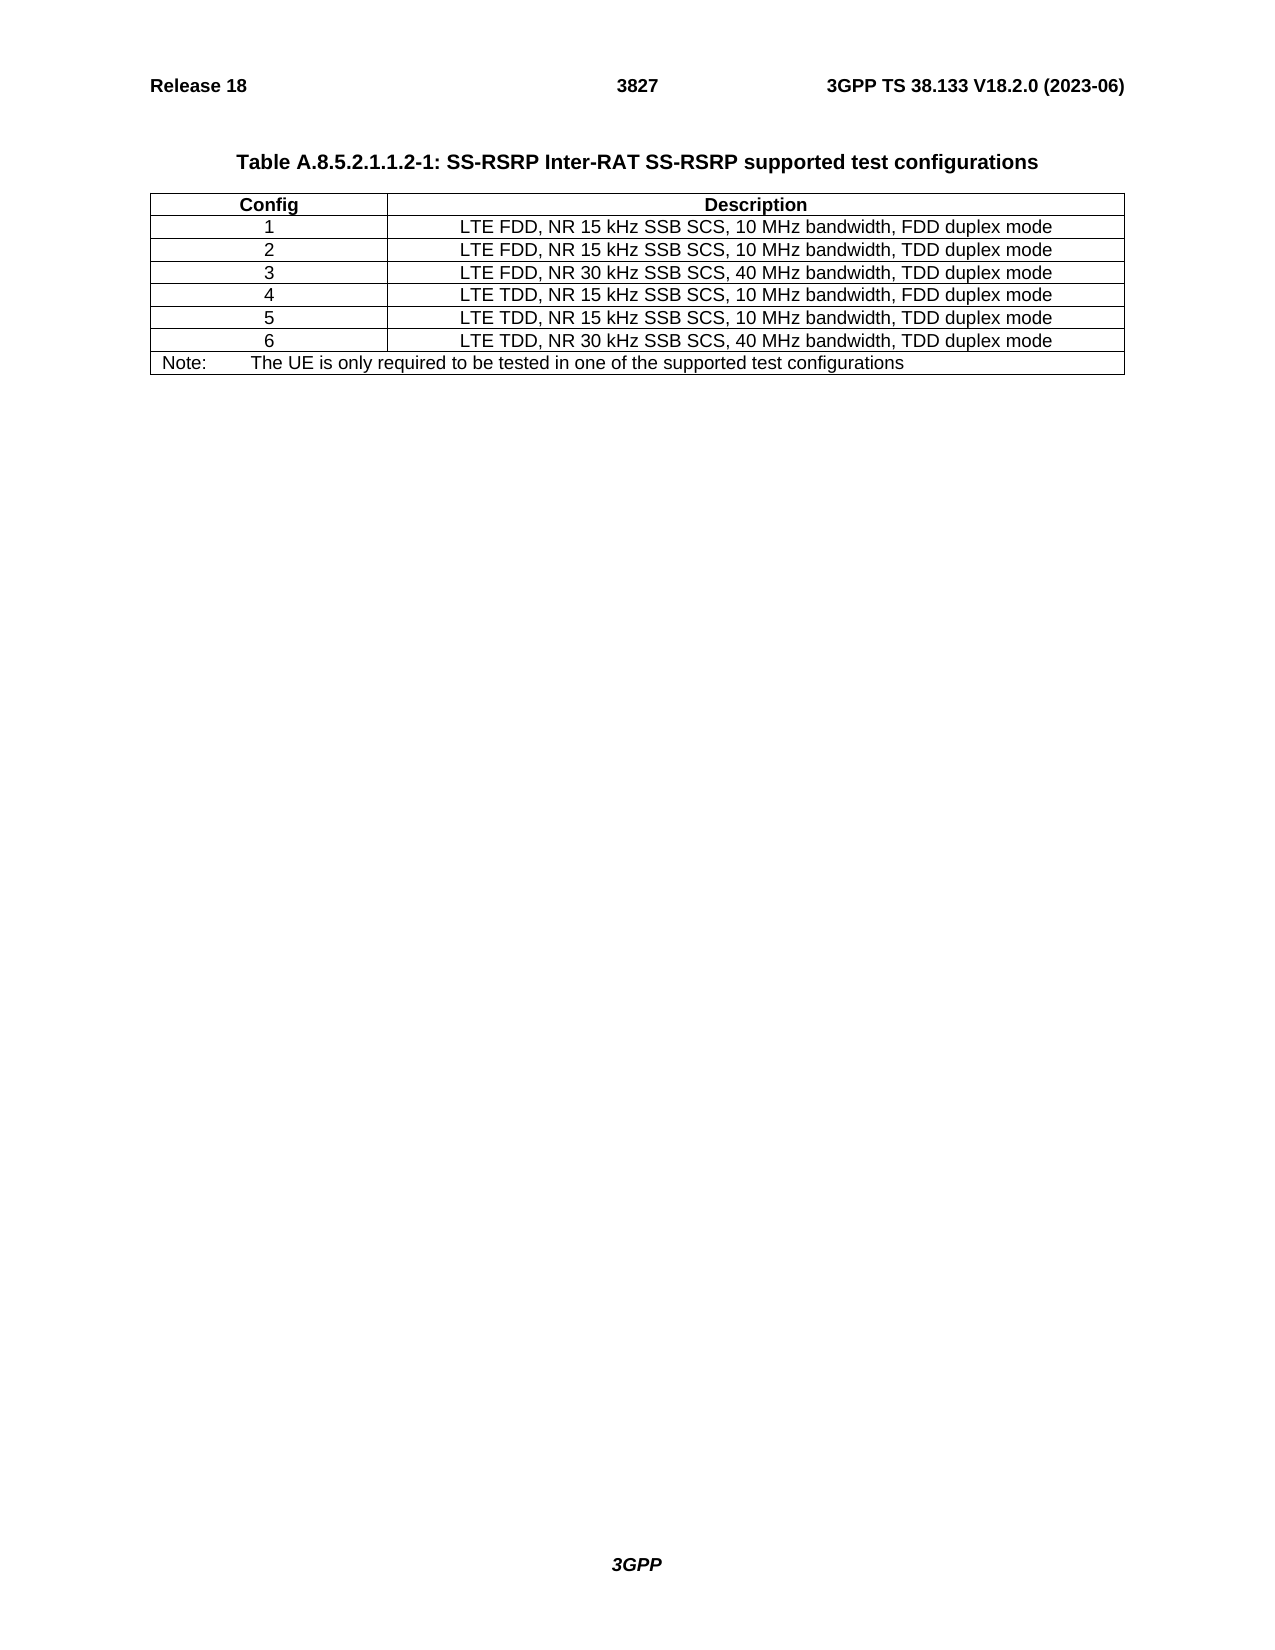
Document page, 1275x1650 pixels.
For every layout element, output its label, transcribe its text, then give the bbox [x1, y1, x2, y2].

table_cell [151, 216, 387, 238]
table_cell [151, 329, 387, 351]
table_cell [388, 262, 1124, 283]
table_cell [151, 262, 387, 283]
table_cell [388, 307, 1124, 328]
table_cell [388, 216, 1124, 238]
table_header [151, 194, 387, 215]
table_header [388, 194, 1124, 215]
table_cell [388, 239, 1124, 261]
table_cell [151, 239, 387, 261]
text Table A.8.5.2.1.1.2-1: SS-RSRP Inter-RAT SS-RSRP supported test configurations [150, 150, 1125, 174]
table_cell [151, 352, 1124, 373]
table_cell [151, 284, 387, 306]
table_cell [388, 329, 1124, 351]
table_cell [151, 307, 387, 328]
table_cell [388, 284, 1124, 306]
